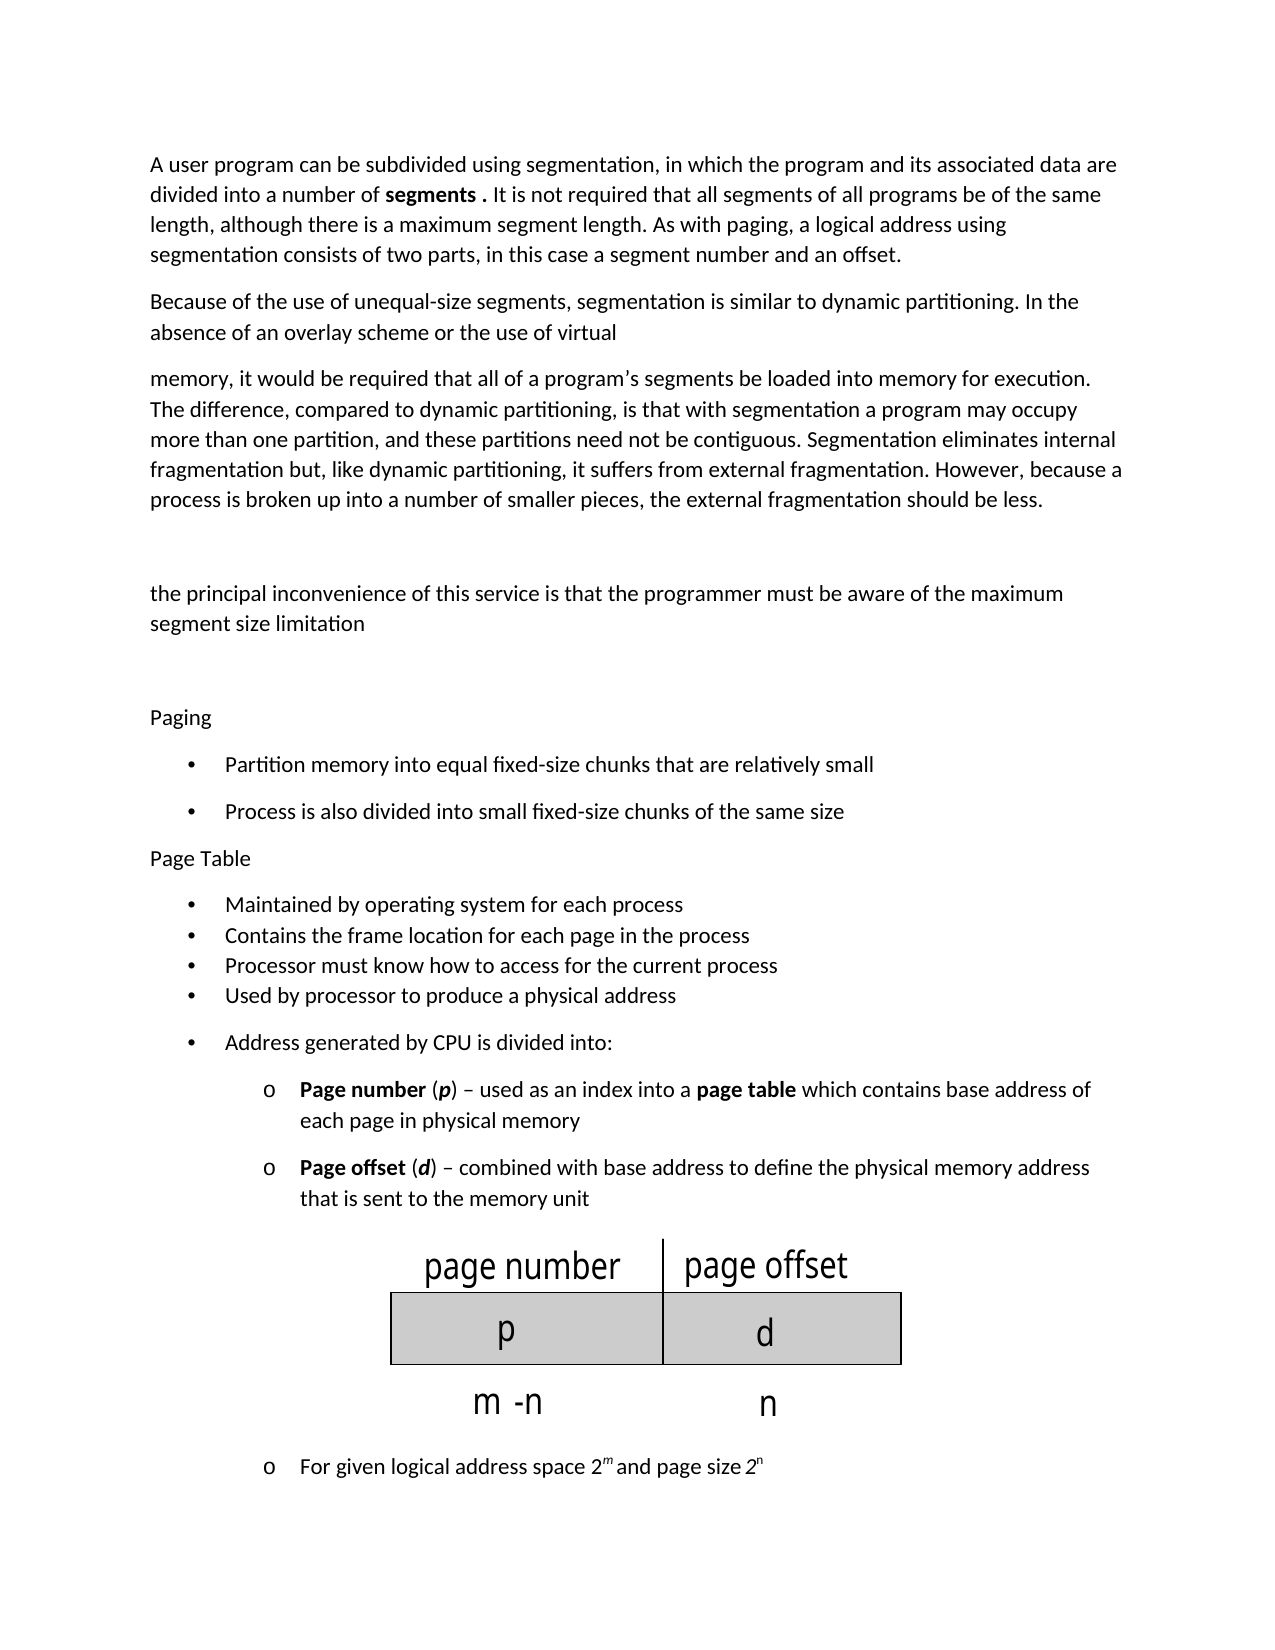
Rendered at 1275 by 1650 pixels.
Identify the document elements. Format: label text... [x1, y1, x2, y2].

list Partition memory into equal fixed-size chunks that are relatively small [187, 750, 1125, 778]
list For given logical address space 2m and page size 2n [262, 1452, 1125, 1481]
list Maintained by operating system for each process [187, 891, 1125, 919]
list Page number (p) – used as an index into a page table which contains base address of each page in physical memory [262, 1075, 1125, 1134]
list Contains the frame location for each page in the process [187, 921, 1125, 949]
text A user program can be subdivided using segmentation, in which the program and its associated data are divided into a number of segments . It is not required that all segments of all programs be of the same length, although there is a maximum segment length. As with paging, a logical address using segmentation consists of two parts, in this case a segment number and an offset. [150, 150, 1125, 269]
text Paging [150, 703, 1125, 731]
list Processor must know how to access for the current process [187, 951, 1125, 979]
list Used by processor to produce a physical address [187, 981, 1125, 1009]
text Page Table [150, 844, 1125, 872]
list Process is also divided into small fixed-size chunks of the same size [187, 797, 1125, 825]
text memory, it would be required that all of a program’s segments be loaded into memory for execution. The difference, compared to dynamic partitioning, is that with segmentation a program may occupy more than one partition, and these partitions need not be contiguous. Segmentation eliminates internal fragmentation but, like dynamic partitioning, it suffers from external fragmentation. However, because a process is broken up into a number of smaller pieces, the external fragmentation should be less. [150, 364, 1125, 513]
text the principal inconvenience of this service is that the programmer must be aware of the maximum segment size limitation [150, 579, 1125, 637]
list Page offset (d) – combined with base address to define the physical memory address that is sent to the memory unit [262, 1153, 1125, 1213]
text Because of the use of unequal-size segments, segmentation is similar to dynamic partitioning. In the absence of an overlay scheme or the use of virtual [150, 287, 1125, 346]
list Address generated by CPU is divided into: [187, 1028, 1125, 1056]
